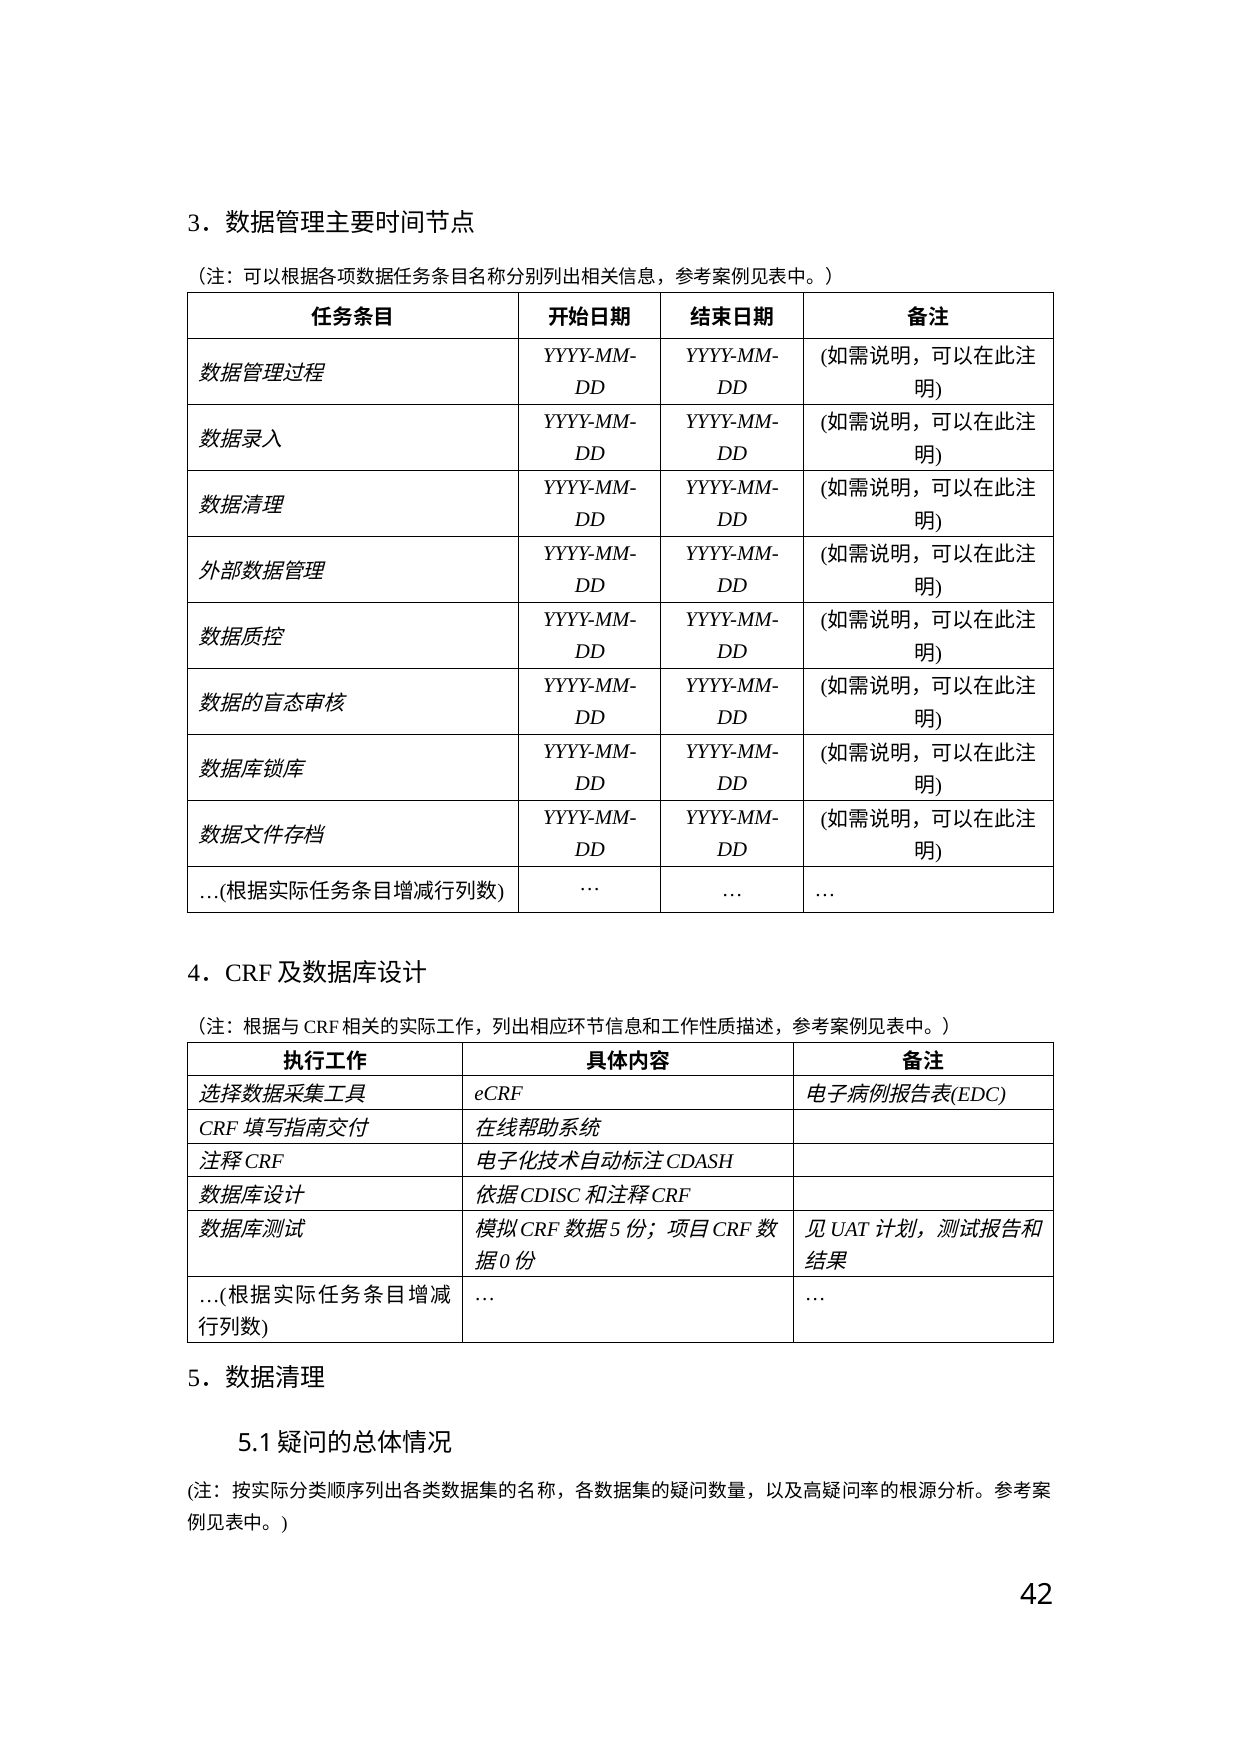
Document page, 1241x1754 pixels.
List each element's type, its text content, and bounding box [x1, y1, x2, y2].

table_cell (如需说明，可以在此注明) [804, 801, 1053, 866]
table_cell (如需说明，可以在此注明) [804, 603, 1053, 668]
text (注：按实际分类顺序列出各类数据集的名称，各数据集的疑问数量，以及高疑问率的根源分析。参考案例见表中。) [187, 1473, 1053, 1538]
table_cell … [794, 1277, 1053, 1342]
table_cell YYYY-MM-DD [519, 603, 660, 668]
table_cell 数据的盲态审核 [188, 669, 518, 734]
table_cell YYYY-MM-DD [519, 405, 660, 469]
table_cell CRF填写指南交付 [188, 1110, 462, 1142]
table_cell 外部数据管理 [188, 537, 518, 602]
table_cell … [519, 867, 660, 912]
table_cell YYYY-MM-DD [519, 339, 660, 403]
table_cell YYYY-MM-DD [519, 669, 660, 734]
table_header 具体内容 [463, 1043, 793, 1075]
table_cell 数据文件存档 [188, 801, 518, 866]
table_cell 数据库设计 [188, 1177, 462, 1209]
text （注：根据与CRF相关的实际工作，列出相应环节信息和工作性质描述，参考案例见表中。） [187, 1009, 1053, 1042]
table_cell YYYY-MM-DD [661, 669, 803, 734]
table_cell eCRF [463, 1076, 793, 1109]
table_cell (如需说明，可以在此注明) [804, 735, 1053, 800]
table_cell YYYY-MM-DD [661, 801, 803, 866]
table_cell 选择数据采集工具 [188, 1076, 462, 1109]
text （注：可以根据各项数据任务条目名称分别列出相关信息，参考案例见表中。） [187, 259, 1053, 292]
table_cell (如需说明，可以在此注明) [804, 669, 1053, 734]
table_cell 数据库测试 [188, 1211, 462, 1276]
table_cell 见UAT计划，测试报告和结果 [794, 1211, 1053, 1276]
table_header 任务条目 [188, 293, 518, 337]
table_cell 依据CDISC和注释CRF [463, 1177, 793, 1209]
table_cell …(根据实际任务条目增减行列数) [188, 1277, 462, 1342]
table_cell YYYY-MM-DD [519, 735, 660, 800]
table_cell 在线帮助系统 [463, 1110, 793, 1142]
table_cell 数据清理 [188, 471, 518, 536]
table_cell 数据质控 [188, 603, 518, 668]
table_cell YYYY-MM-DD [661, 471, 803, 536]
table_cell (如需说明，可以在此注明) [804, 537, 1053, 602]
table_cell … [804, 867, 1053, 912]
table_header 备注 [804, 293, 1053, 337]
table_cell YYYY-MM-DD [519, 537, 660, 602]
table_header 备注 [794, 1043, 1053, 1075]
table_cell YYYY-MM-DD [519, 471, 660, 536]
table_header 执行工作 [188, 1043, 462, 1075]
table_cell (如需说明，可以在此注明) [804, 471, 1053, 536]
title 5.1疑问的总体情况 [187, 1408, 1053, 1473]
table_header 结束日期 [661, 293, 803, 337]
table_cell 注释CRF [188, 1144, 462, 1176]
table_cell YYYY-MM-DD [661, 603, 803, 668]
table_header 开始日期 [519, 293, 660, 337]
table_cell YYYY-MM-DD [519, 801, 660, 866]
title 4．CRF及数据库设计 [187, 938, 1053, 1003]
table_cell YYYY-MM-DD [661, 735, 803, 800]
table_cell 模拟CRF数据 5份；项目CRF数据0份 [463, 1211, 793, 1276]
title 5．数据清理 [187, 1343, 1053, 1408]
table_cell [794, 1110, 1053, 1142]
table_cell YYYY-MM-DD [661, 339, 803, 403]
table_cell 电子病例报告表(EDC) [794, 1076, 1053, 1109]
table_cell (如需说明，可以在此注明) [804, 405, 1053, 469]
table_cell YYYY-MM-DD [661, 537, 803, 602]
table_cell 电子化技术自动标注CDASH [463, 1144, 793, 1176]
table_cell … [463, 1277, 793, 1342]
table_cell (如需说明，可以在此注明) [804, 339, 1053, 403]
table_cell … [661, 867, 803, 912]
title 3．数据管理主要时间节点 [187, 188, 1053, 253]
table_cell 数据库锁库 [188, 735, 518, 800]
table_cell YYYY-MM-DD [661, 405, 803, 469]
table_cell [794, 1177, 1053, 1209]
table_cell 数据管理过程 [188, 339, 518, 403]
table_cell …(根据实际任务条目增减行列数) [188, 867, 518, 912]
table_cell [794, 1144, 1053, 1176]
table_cell 数据录入 [188, 405, 518, 469]
